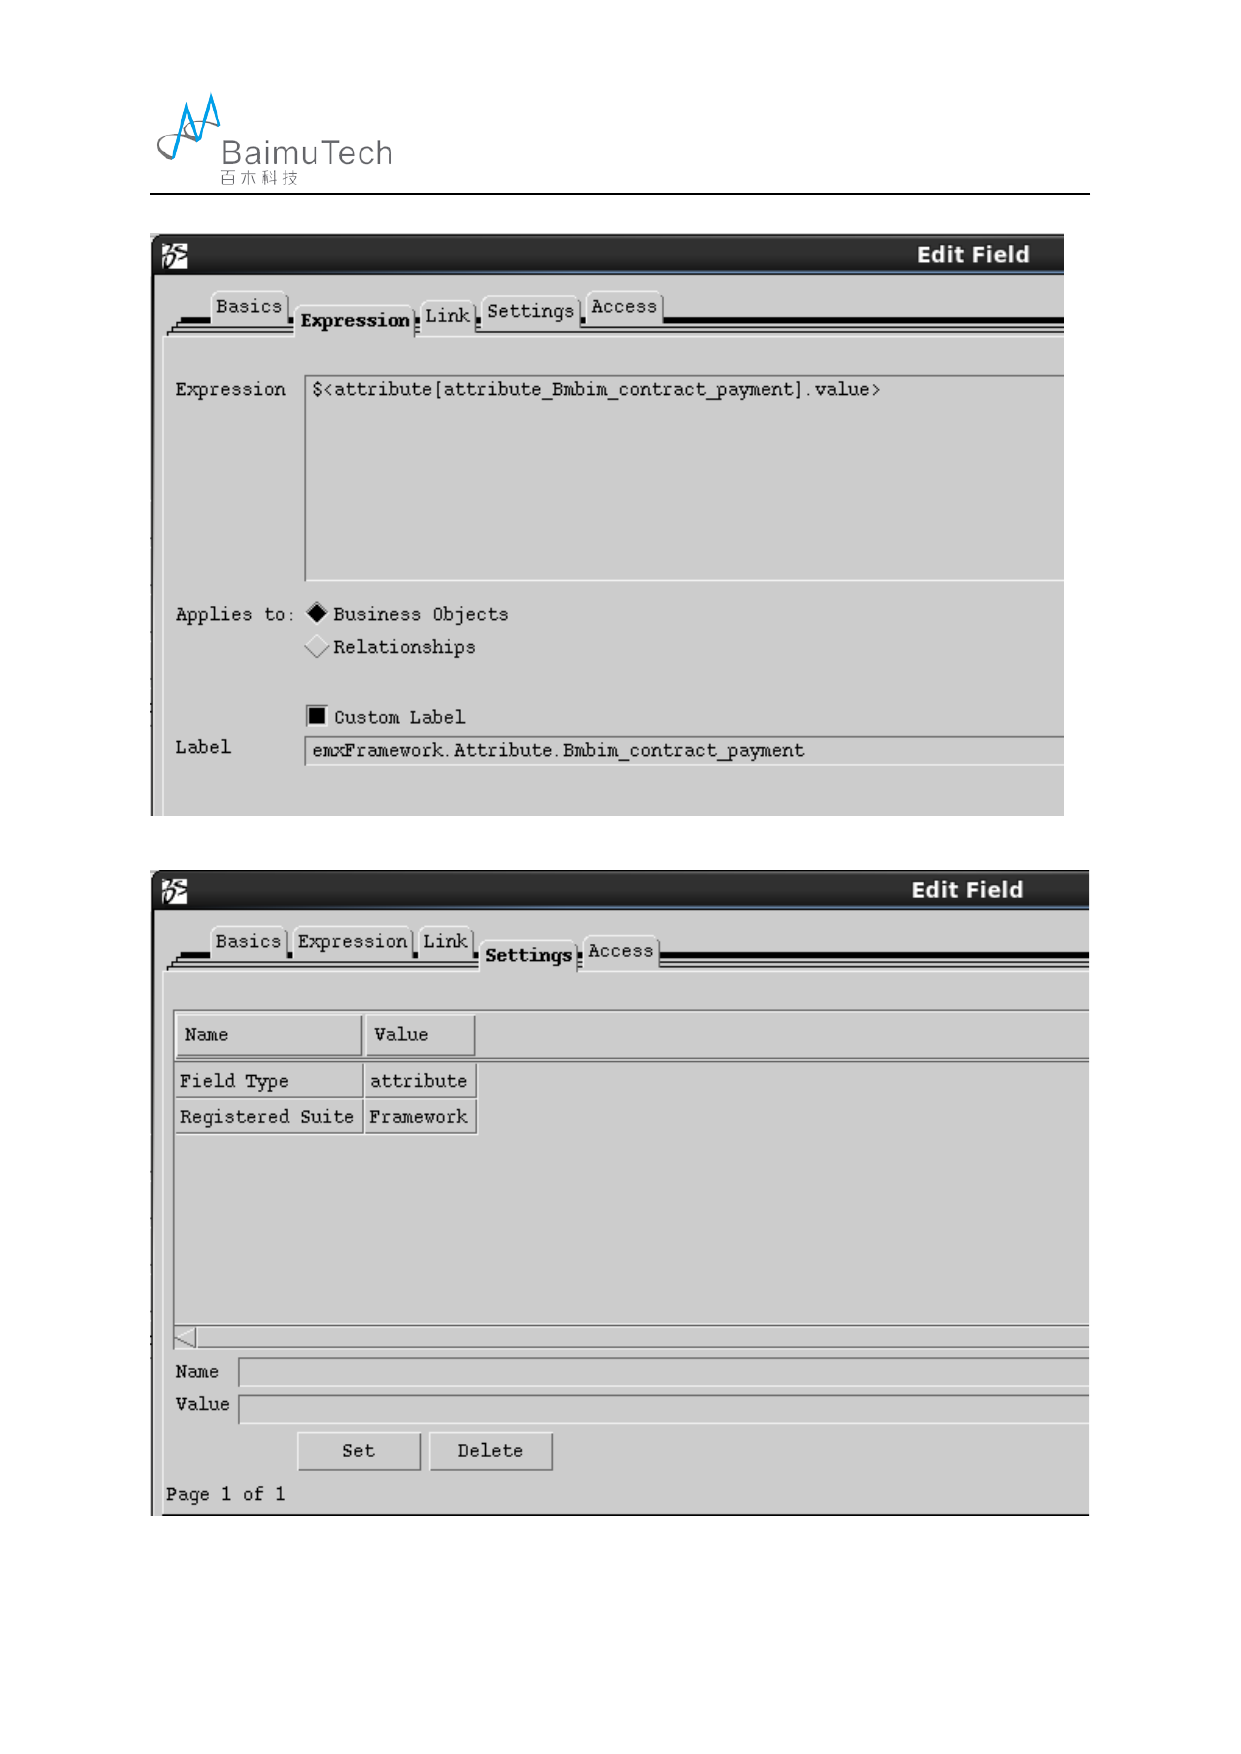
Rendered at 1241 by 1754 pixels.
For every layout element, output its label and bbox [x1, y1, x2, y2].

picture [150, 870, 1090, 1516]
picture [150, 233, 1064, 816]
picture [150, 88, 421, 191]
